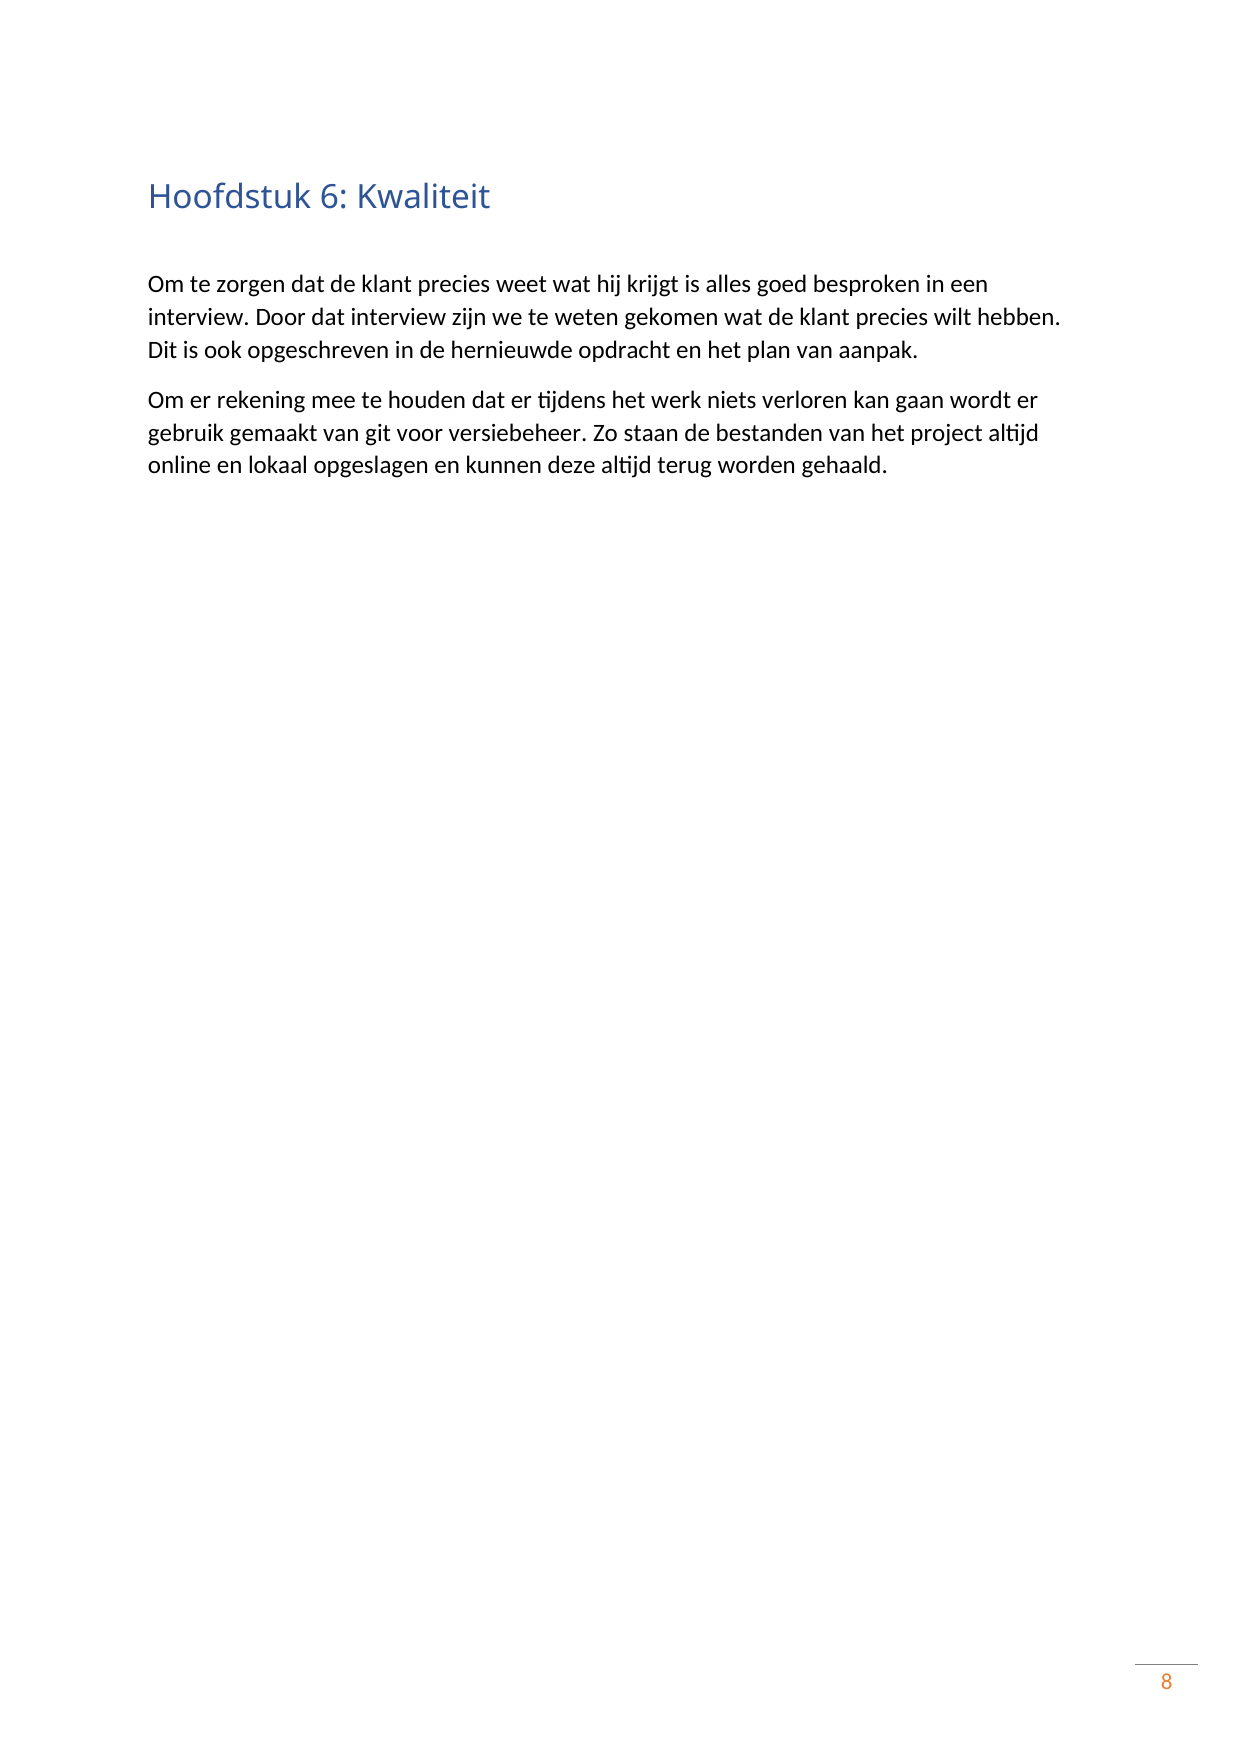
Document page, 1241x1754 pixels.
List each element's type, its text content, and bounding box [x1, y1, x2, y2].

subtitle Hoofdstuk 6: Kwaliteit [148, 173, 1093, 218]
text Om te zorgen dat de klant precies weet wat hij krijgt is alles goed besproken in een interview. Door dat interview zijn we te weten gekomen wat de klant precies wilt hebben. Dit is ook opgeschreven in de hernieuwde opdracht en het plan van aanpak. [148, 268, 1093, 365]
text Om er rekening mee te houden dat er tijdens het werk niets verloren kan gaan wordt er gebruik gemaakt van git voor versiebeheer. Zo staan de bestanden van het project altijd online en lokaal opgeslagen en kunnen deze altijd terug worden gehaald. [148, 384, 1093, 480]
